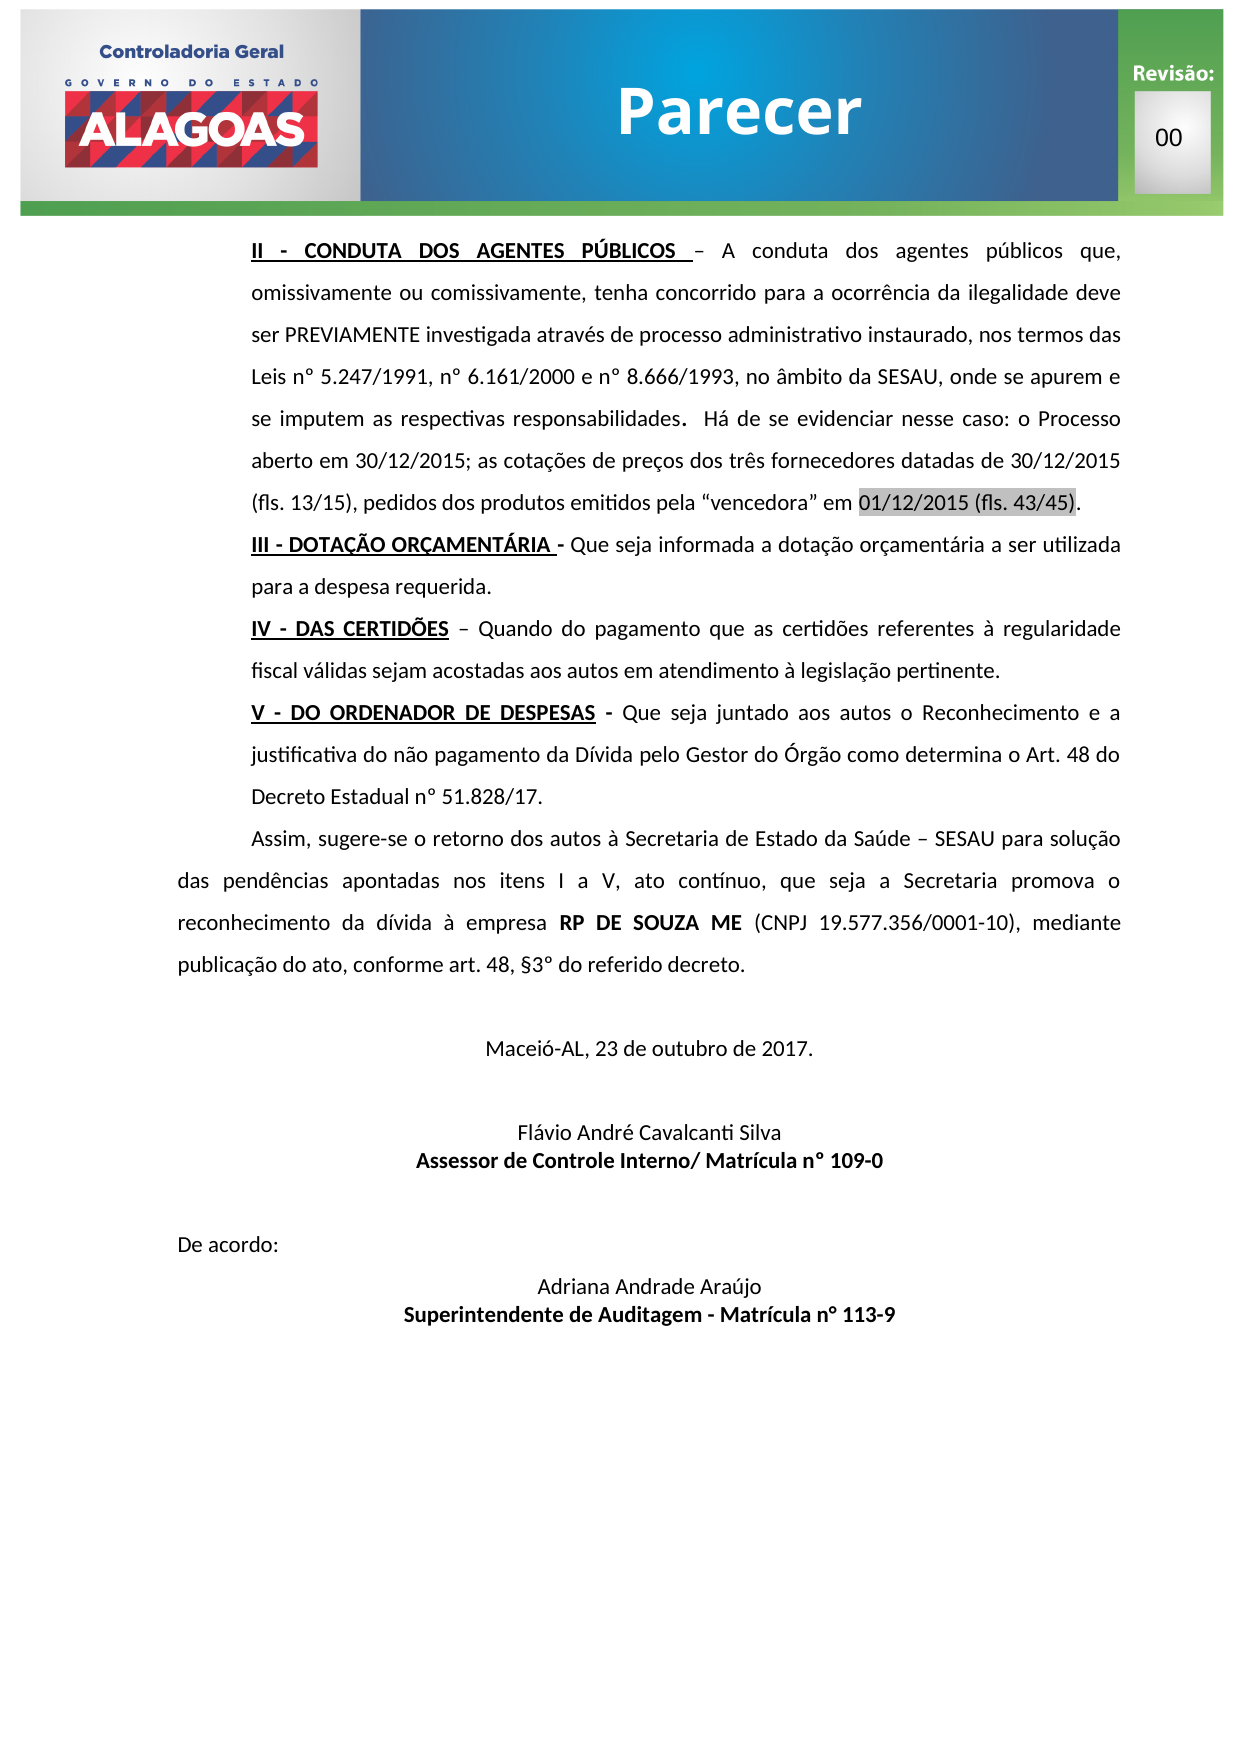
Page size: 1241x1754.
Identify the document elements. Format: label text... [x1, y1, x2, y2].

text Superintendente de Auditagem - Matrícula n° 113-9 [177, 1300, 1122, 1328]
text IV - DAS CERTIDÕES – Quando do pagamento que as certidões referentes à regularidade fiscal válidas sejam acostadas aos autos em atendimento à legislação pertinente. [251, 614, 1122, 684]
text II - CONDUTA DOS AGENTES PÚBLICOS – A conduta dos agentes públicos que, omissivamente ou comissivamente, tenha concorrido para a ocorrência da ilegalidade deve ser PREVIAMENTE investigada através de processo administrativo instaurado, nos termos das Leis nº 5.247/1991, nº 6.161/2000 e nº 8.666/1993, no âmbito da SESAU, onde se apurem e se imputem as respectivas responsabilidades. Há de se evidenciar nesse caso: o Processo aberto em 30/12/2015; as cotações de preços dos três fornecedores datadas de 30/12/2015 (fls. 13/15), pedidos dos produtos emitidos pela “vencedora” em 01/12/2015 (fls. 43/45). [251, 236, 1122, 516]
text Adriana Andrade Araújo [177, 1272, 1122, 1300]
text Maceió-AL, 23 de outubro de 2017. [177, 1034, 1122, 1062]
text III - DOTAÇÃO ORÇAMENTÁRIA - Que seja informada a dotação orçamentária a ser utilizada para a despesa requerida. [251, 530, 1122, 600]
picture [20, 9, 1224, 216]
text De acordo: [177, 1230, 1122, 1258]
text V - DO ORDENADOR DE DESPESAS - Que seja juntado aos autos o Reconhecimento e a justificativa do não pagamento da Dívida pelo Gestor do Órgão como determina o Art. 48 do Decreto Estadual nº 51.828/17. [251, 698, 1122, 810]
text Assim, sugere-se o retorno dos autos à Secretaria de Estado da Saúde – SESAU para solução das pendências apontadas nos itens I a V, ato contínuo, que seja a Secretaria promova o reconhecimento da dívida à empresa RP DE SOUZA ME (CNPJ 19.577.356/0001-10), mediante publicação do ato, conforme art. 48, §3º do referido decreto. [177, 824, 1122, 978]
text Flávio André Cavalcanti Silva [177, 1118, 1122, 1146]
text Assessor de Controle Interno/ Matrícula nº 109-0 [177, 1146, 1122, 1174]
